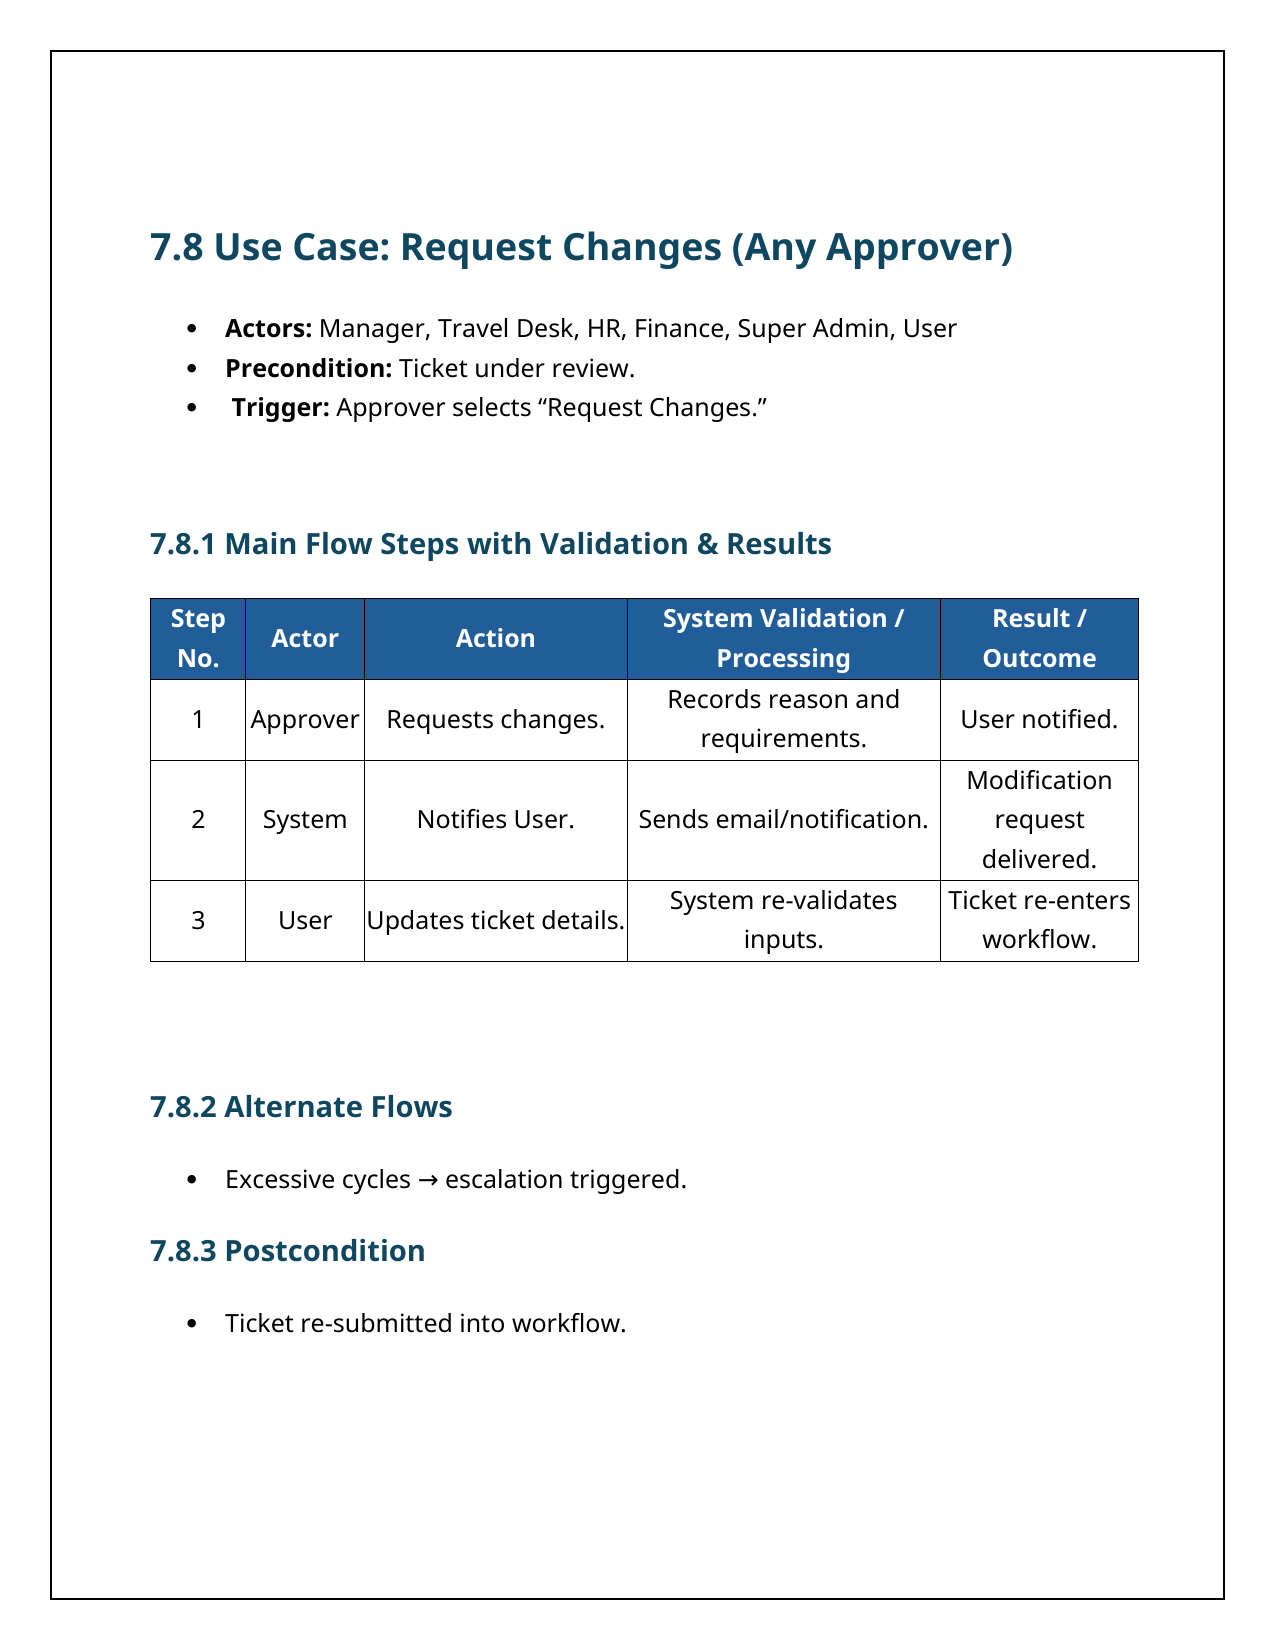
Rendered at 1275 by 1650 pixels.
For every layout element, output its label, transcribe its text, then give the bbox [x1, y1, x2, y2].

table_cell Updates ticket details. [365, 881, 627, 961]
table_cell Ticket re-enters workflow. [941, 881, 1138, 961]
table_cell User notified. [941, 680, 1138, 760]
table_cell Requests changes. [365, 680, 627, 760]
table_cell System re-validates inputs. [628, 881, 940, 961]
table_cell Modification request delivered. [941, 761, 1138, 880]
table_cell 2 [151, 761, 245, 880]
table_cell Notifies User. [365, 761, 627, 880]
table_header Step No. [151, 599, 245, 679]
subtitle 7.8.1 Main Flow Steps with Validation & Results [150, 523, 1125, 563]
list Excessive cycles → escalation triggered. [187, 1162, 1125, 1196]
subtitle 7.8.2 Alternate Flows [150, 1087, 1125, 1126]
table_cell Records reason and requirements. [628, 680, 940, 760]
list Trigger: Approver selects “Request Changes.” [187, 390, 1125, 424]
table_header Result / Outcome [941, 599, 1138, 679]
list Precondition: Ticket under review. [187, 350, 1125, 384]
subtitle 7.8 Use Case: Request Changes (Any Approver) [150, 221, 1125, 272]
table_cell Approver [246, 680, 364, 760]
list Ticket re-submitted into workflow. [187, 1306, 1125, 1340]
table_header Action [365, 599, 627, 679]
table_header System Validation / Processing [628, 599, 940, 679]
subtitle 7.8.3 Postcondition [150, 1231, 1125, 1270]
table_cell Sends email/notification. [628, 761, 940, 880]
list Actors: Manager, Travel Desk, HR, Finance, Super Admin, User [187, 311, 1125, 345]
table_cell 1 [151, 680, 245, 760]
table_cell User [246, 881, 364, 961]
table_header Actor [246, 599, 364, 679]
table_cell System [246, 761, 364, 880]
table_cell 3 [151, 881, 245, 961]
